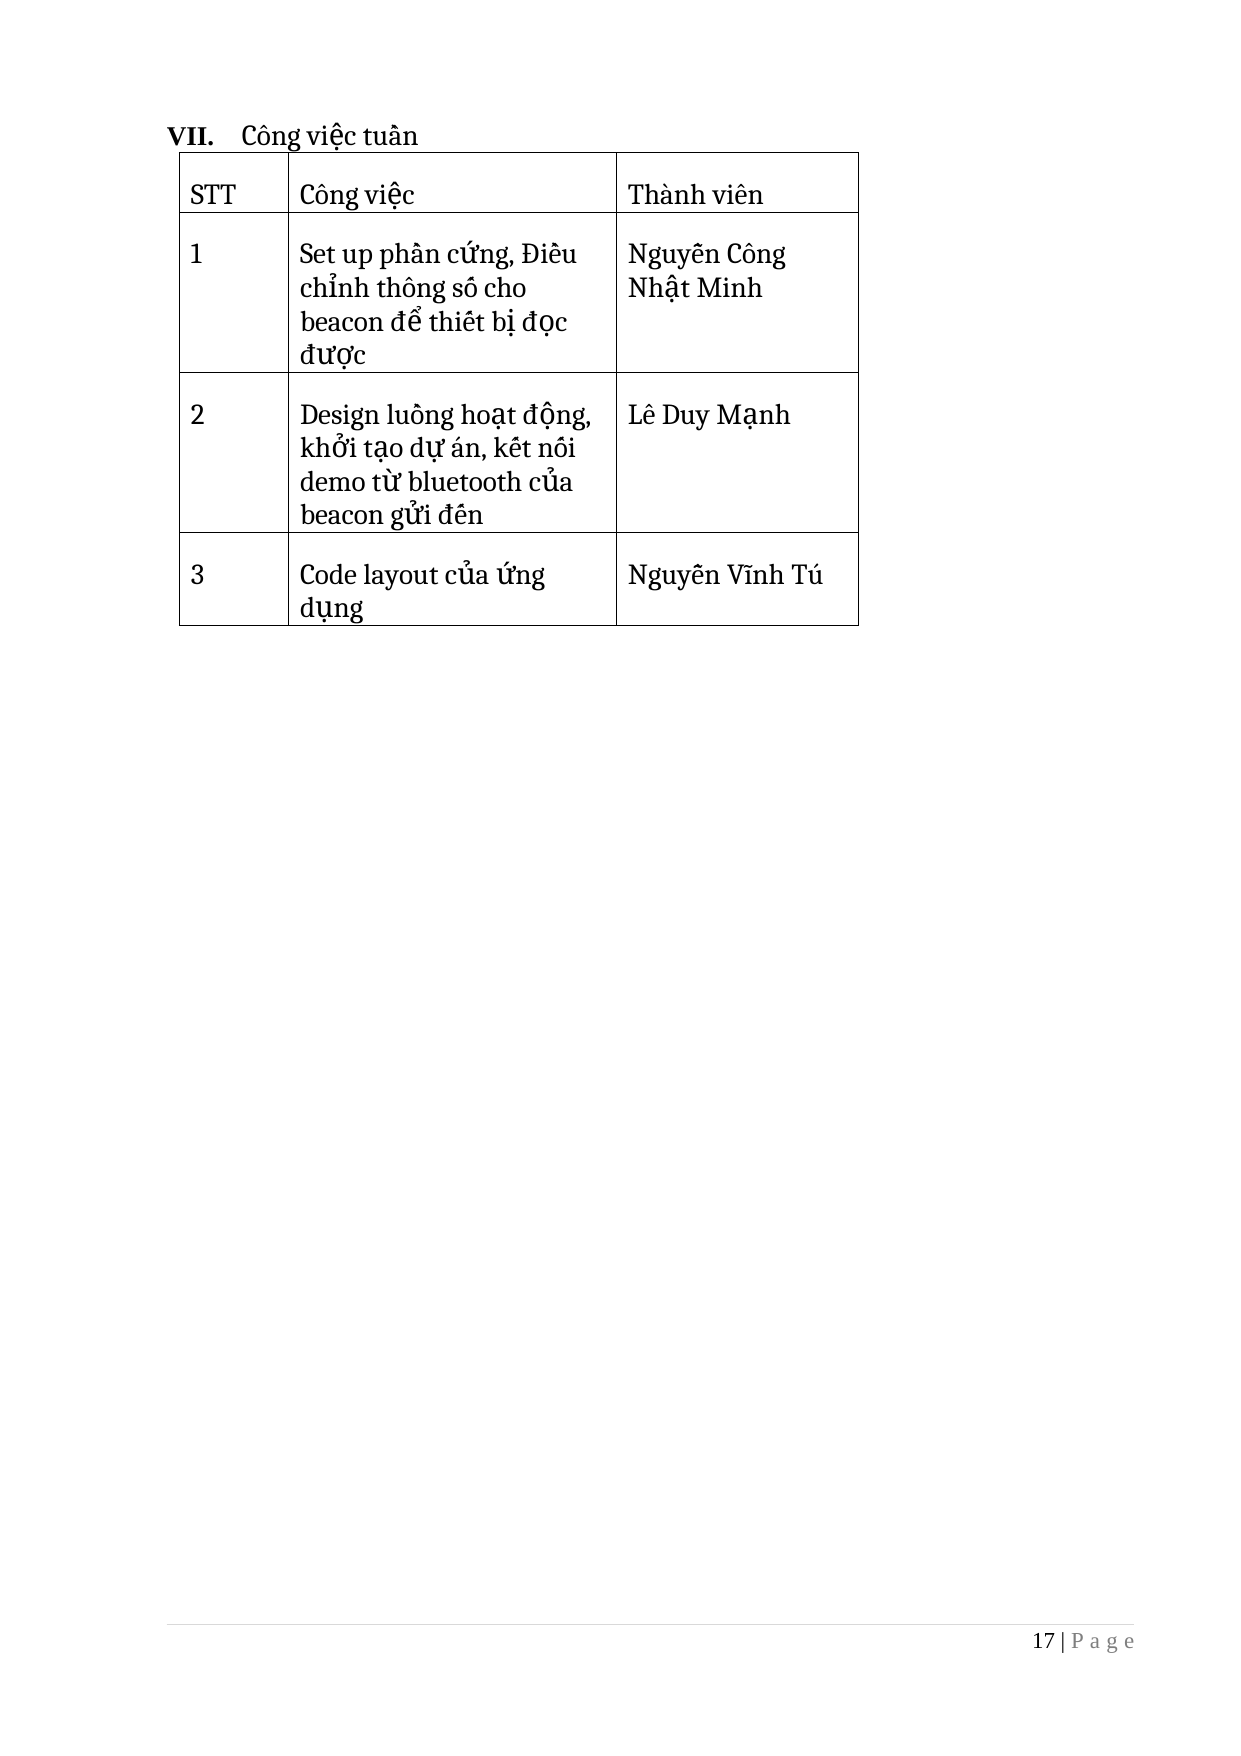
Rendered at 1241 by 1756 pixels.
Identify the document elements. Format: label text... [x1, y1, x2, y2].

table_cell Nguyễn Công Nhật Minh [617, 213, 858, 372]
table_cell Code layout của ứng dụng [289, 533, 616, 625]
table_cell Set up phần cứng, Điều chỉnh thông số cho beacon để thiết bị đọc được [289, 213, 616, 372]
table_header Công việc [289, 153, 616, 212]
table_cell 1 [180, 213, 288, 372]
table_cell 3 [180, 533, 288, 625]
table_cell Design luồng hoạt động, khởi tạo dự án, kết nối demo từ bluetooth của beacon gửi đến [289, 373, 616, 532]
table_header STT [180, 153, 288, 212]
list Công việc tuần [167, 119, 1132, 152]
table_cell 2 [180, 373, 288, 532]
table_cell Lê Duy Mạnh [617, 373, 858, 532]
table_header Thành viên [617, 153, 858, 212]
table_cell Nguyễn Vĩnh Tú [617, 533, 858, 625]
